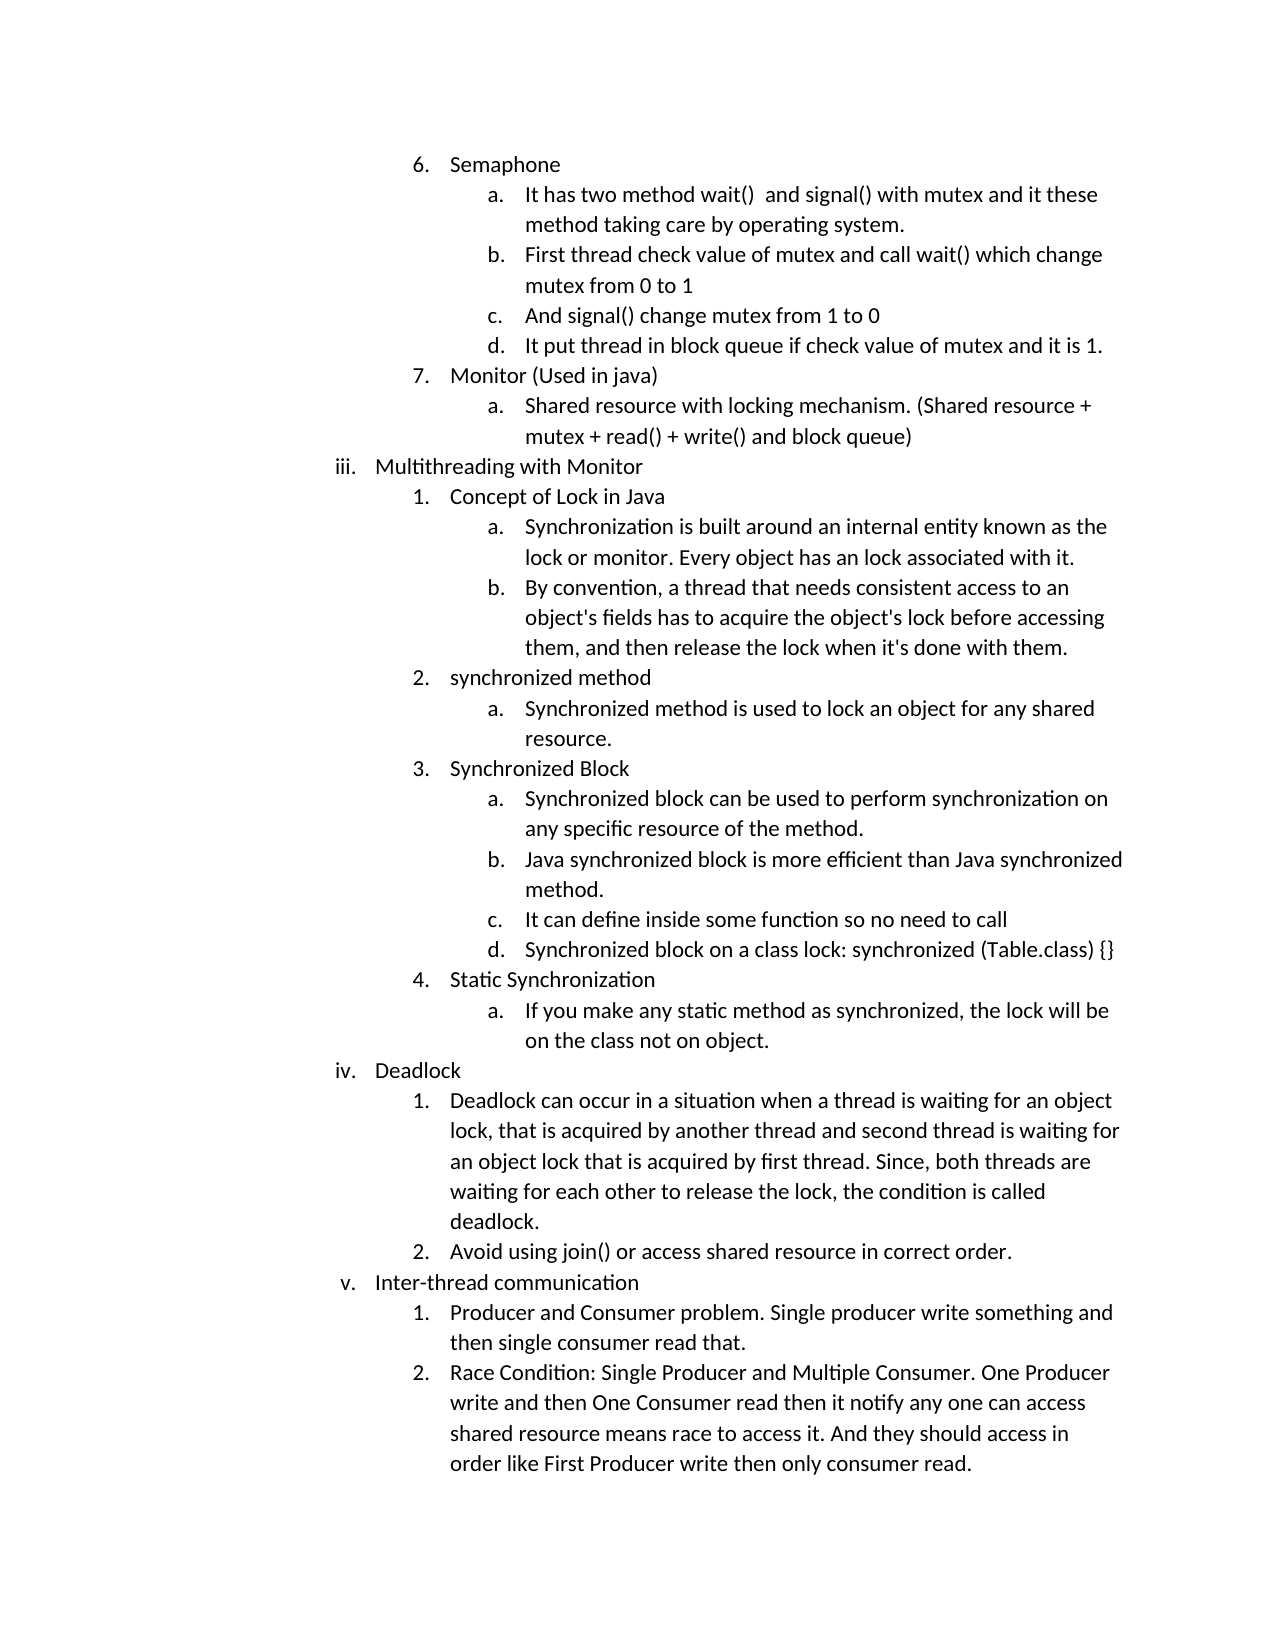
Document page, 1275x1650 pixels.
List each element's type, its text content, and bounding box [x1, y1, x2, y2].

list By convention, a thread that needs consistent access to an object's fields has to acquire the object's lock before accessing them, and then release the lock when it's done with them. [487, 573, 1125, 661]
list Synchronization is built around an internal entity known as the lock or monitor. Every object has an lock associated with it. [487, 512, 1125, 571]
list Synchronized Block [412, 754, 1125, 782]
list Concept of Lock in Java [412, 482, 1125, 510]
list If you make any static method as synchronized, the lock will be on the class not on object. [487, 996, 1125, 1054]
list Monitor (Used in java) [412, 361, 1125, 389]
list Producer and Consumer problem. Single producer write something and then single consumer read that. [412, 1298, 1125, 1356]
list Synchronized block can be used to perform synchronization on any specific resource of the method. [487, 784, 1125, 843]
list It put thread in block queue if check value of mutex and it is 1. [487, 331, 1125, 359]
list Inter-thread communication [356, 1268, 1125, 1296]
list Static Synchronization [412, 966, 1125, 994]
list Semaphone [412, 150, 1125, 178]
list Synchronized method is used to lock an object for any shared resource. [487, 694, 1125, 752]
list synchronized method [412, 663, 1125, 692]
list Race Condition: Single Producer and Multiple Consumer. One Producer write and then One Consumer read then it notify any one can access shared resource means race to access it. And they should access in order like First Producer write then only consumer read. [412, 1358, 1125, 1477]
list It can define inside some function so no need to call [487, 905, 1125, 933]
list Deadlock can occur in a situation when a thread is waiting for an object lock, that is acquired by another thread and second thread is waiting for an object lock that is acquired by first thread. Since, both threads are waiting for each other to release the lock, the condition is called deadlock. [412, 1086, 1125, 1235]
list Deadlock [356, 1056, 1125, 1084]
list Java synchronized block is more efficient than Java synchronized method. [487, 845, 1125, 903]
list Synchronized block on a class lock: synchronized (Table.class) {} [487, 935, 1125, 963]
list It has two method wait() and signal() with mutex and it these method taking care by operating system. [487, 180, 1125, 238]
list And signal() change mutex from 1 to 0 [487, 301, 1125, 329]
list Avoid using join() or access shared resource in correct order. [412, 1237, 1125, 1266]
list Shared resource with locking mechanism. (Shared resource + mutex + read() + write() and block queue) [487, 392, 1125, 450]
list Multithreading with Monitor [356, 452, 1125, 480]
list First thread check value of mutex and call wait() which change mutex from 0 to 1 [487, 241, 1125, 299]
